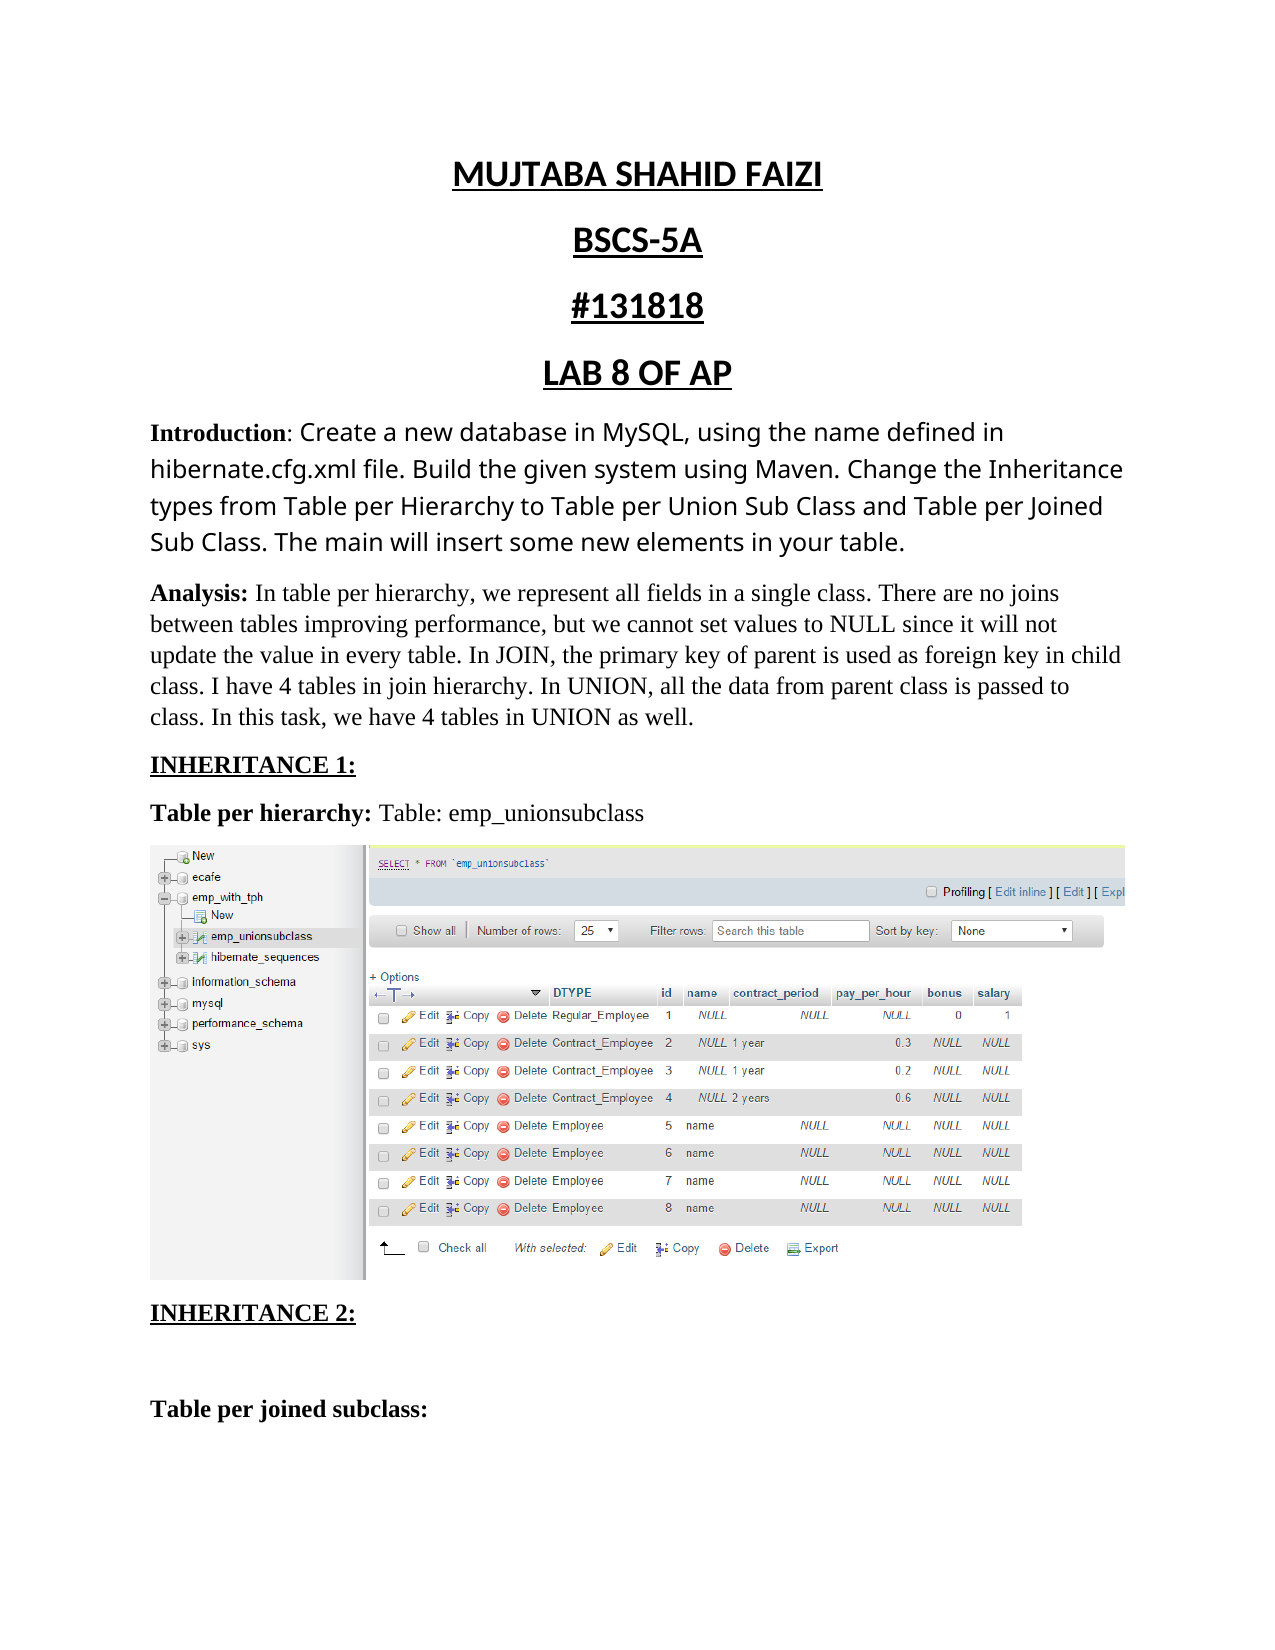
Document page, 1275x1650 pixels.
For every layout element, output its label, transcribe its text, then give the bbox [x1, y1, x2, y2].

text Analysis: In table per hierarchy, we represent all fields in a single class. There are no joins between tables improving performance, but we cannot set values to NULL since it will not update the value in every table. In JOIN, the primary key of parent is used as foreign key in child class. I have 4 tables in join hierarchy. In UNION, all the data from parent class is passed to class. In this task, we have 4 tables in UNION as well. [150, 578, 1125, 731]
text LAB 8 OF AP [150, 348, 1125, 394]
text Introduction: Create a new database in MySQL, using the name defined in hibernate.cfg.xml file. Build the given system using Maven. Change the Inheritance types from Table per Hierarchy to Table per Union Sub Class and Table per Joined Sub Class. The main will insert some new elements in your table. [150, 414, 1125, 559]
text #131818 [150, 282, 1125, 328]
text BSCS-5A [150, 216, 1125, 262]
text Table per hierarchy: Table: emp_unionsubclass [150, 798, 1125, 827]
text INHERITANCE 2: [150, 1298, 1125, 1327]
text Table per joined subclass: [150, 1394, 1125, 1423]
text MUJTABA SHAHID FAIZI [150, 150, 1125, 196]
picture [150, 845, 1125, 1280]
text INHERITANCE 1: [150, 750, 1125, 779]
